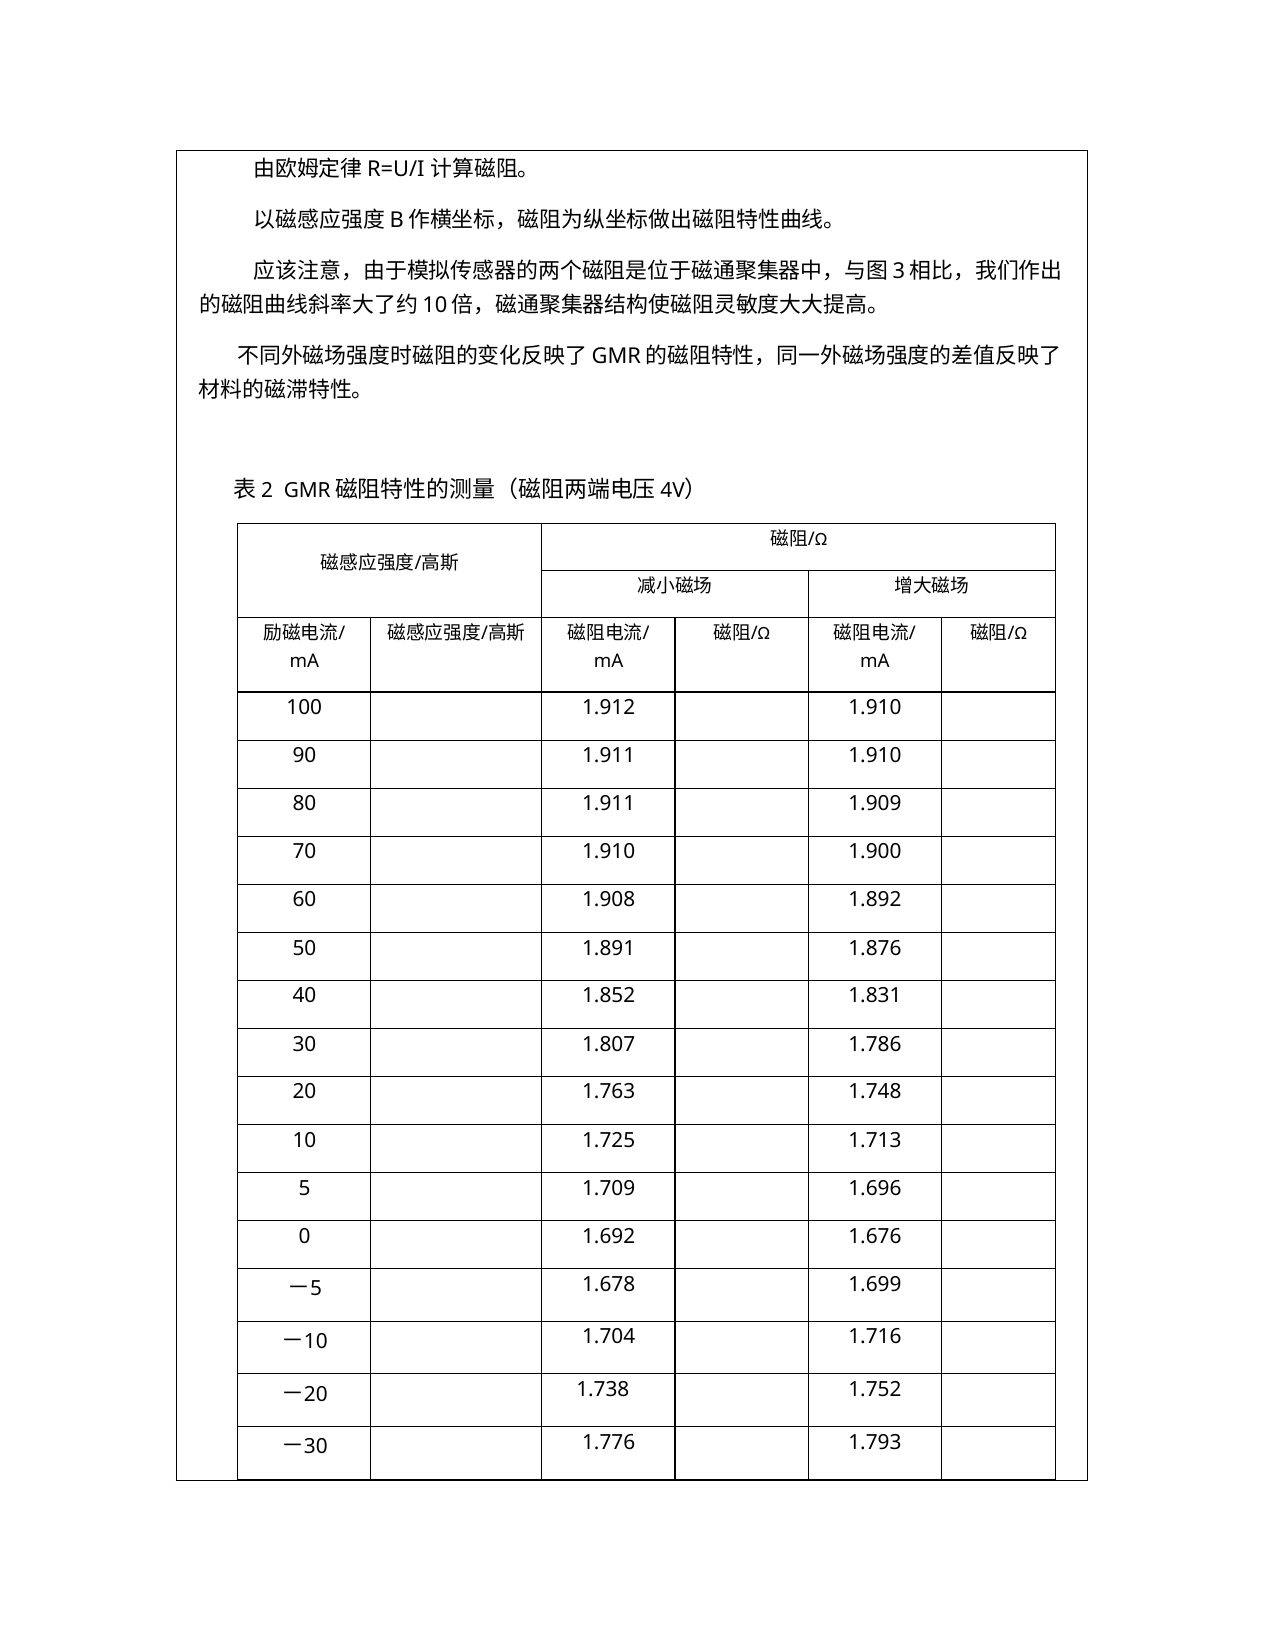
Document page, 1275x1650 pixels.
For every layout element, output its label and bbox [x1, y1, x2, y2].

table_header [177, 151, 1087, 1480]
